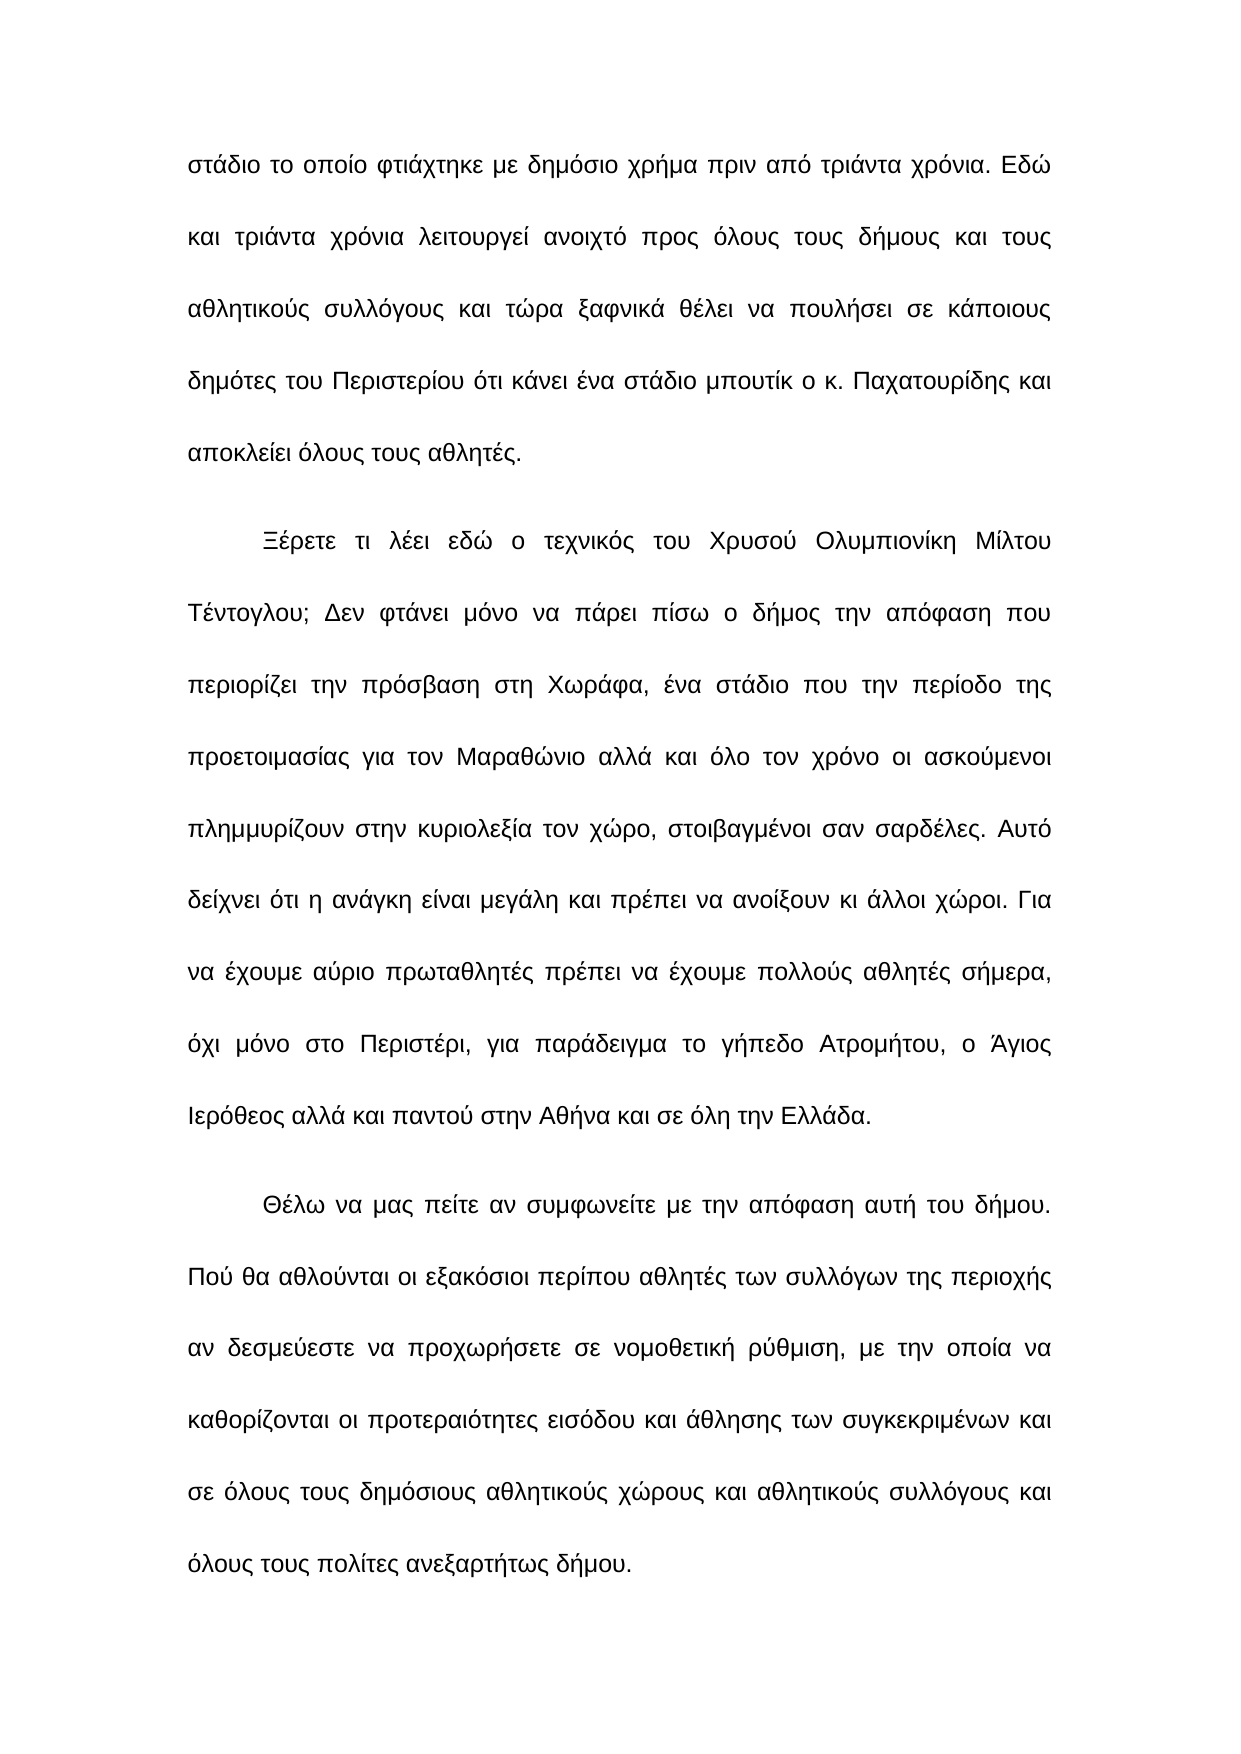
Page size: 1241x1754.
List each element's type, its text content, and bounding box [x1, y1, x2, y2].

text Ξέρετε τι λέει εδώ ο τεχνικός του Χρυσού Ολυμπιονίκη Μίλτου Τέντογλου; Δεν φτάνει μόνο να πάρει πίσω ο δήμος την απόφαση που περιορίζει την πρόσβαση στη Χωράφα, ένα στάδιο που την περίοδο της προετοιμασίας για τον Μαραθώνιο αλλά και όλο τον χρόνο οι ασκούμενοι πλημμυρίζουν στην κυριολεξία τον χώρο, στοιβαγμένοι σαν σαρδέλες. Αυτό δείχνει ότι η ανάγκη είναι μεγάλη και πρέπει να ανοίξουν κι άλλοι χώροι. Για να έχουμε αύριο πρωταθλητές πρέπει να έχουμε πολλούς αθλητές σήμερα, όχι μόνο στο Περιστέρι, για παράδειγμα το γήπεδο Ατρομήτου, ο Άγιος Ιερόθεος αλλά και παντού στην Αθήνα και σε όλη την Ελλάδα. [187, 526, 1053, 1130]
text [187, 150, 1053, 466]
text Θέλω να μας πείτε αν συμφωνείτε με την απόφαση αυτή του δήμου. Πού θα αθλούνται οι εξακόσιοι περίπου αθλητές των συλλόγων της περιοχής αν δεσμεύεστε να προχωρήσετε σε νομοθετική ρύθμιση, με την οποία να καθορίζονται οι προτεραιότητες εισόδου και άθλησης των συγκεκριμένων και σε όλους τους δημόσιους αθλητικούς χώρους και αθλητικούς συλλόγους και όλους τους πολίτες ανεξαρτήτως δήμου. [187, 1189, 1053, 1578]
